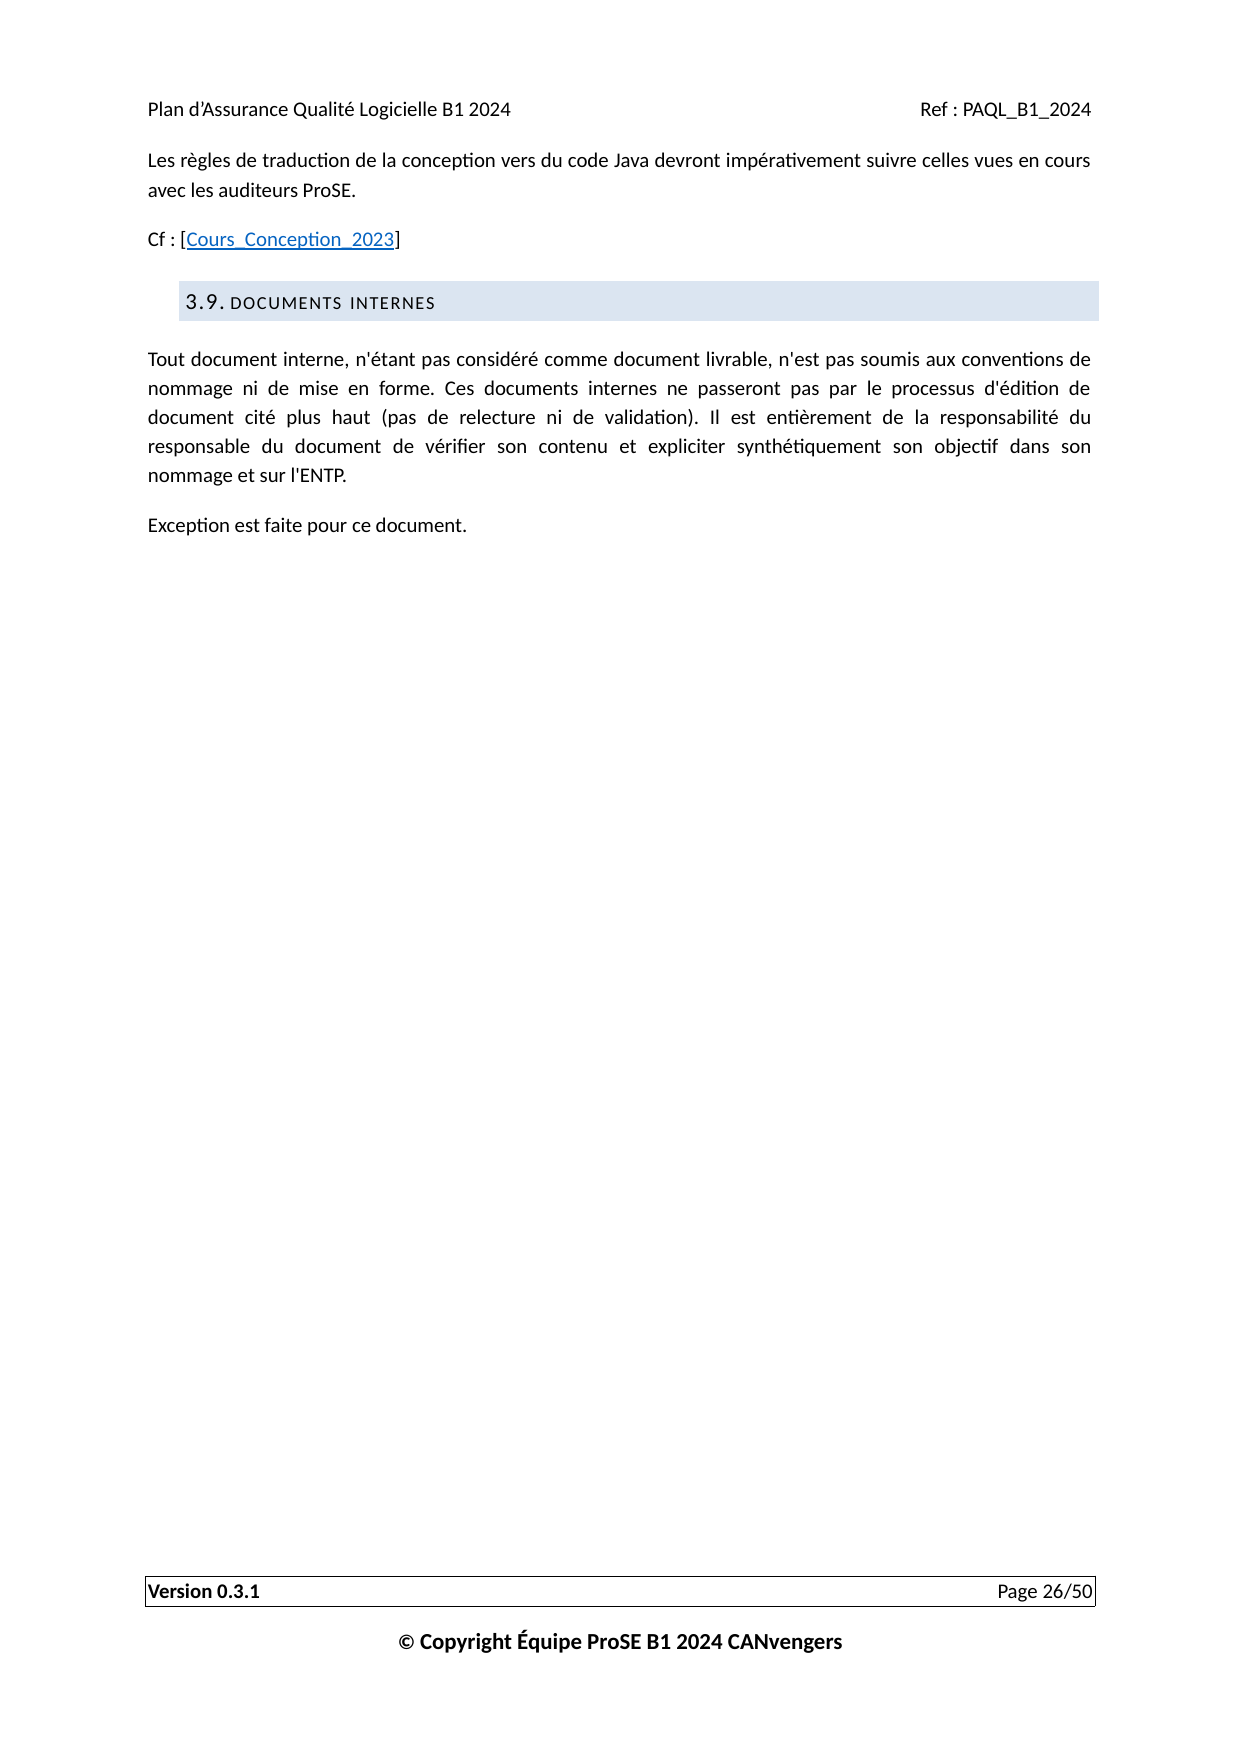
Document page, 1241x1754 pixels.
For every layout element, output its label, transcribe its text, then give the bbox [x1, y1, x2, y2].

subtitle documents internes [185, 287, 1093, 315]
text Les règles de traduction de la conception vers du code Java devront impérativement suivre celles vues en cours avec les auditeurs ProSE. [148, 148, 1093, 202]
text Tout document interne, n'étant pas considéré comme document livrable, n'est pas soumis aux conventions de nommage ni de mise en forme. Ces documents internes ne passeront pas par le processus d'édition de document cité plus haut (pas de relecture ni de validation). Il est entièrement de la responsabilité du responsable du document de vérifier son contenu et expliciter synthétiquement son objectif dans son nommage et sur l'ENTP. [148, 346, 1093, 488]
text Cf : [Cours_Conception_2023] [148, 227, 1093, 252]
text Exception est faite pour ce document. [148, 512, 1093, 538]
